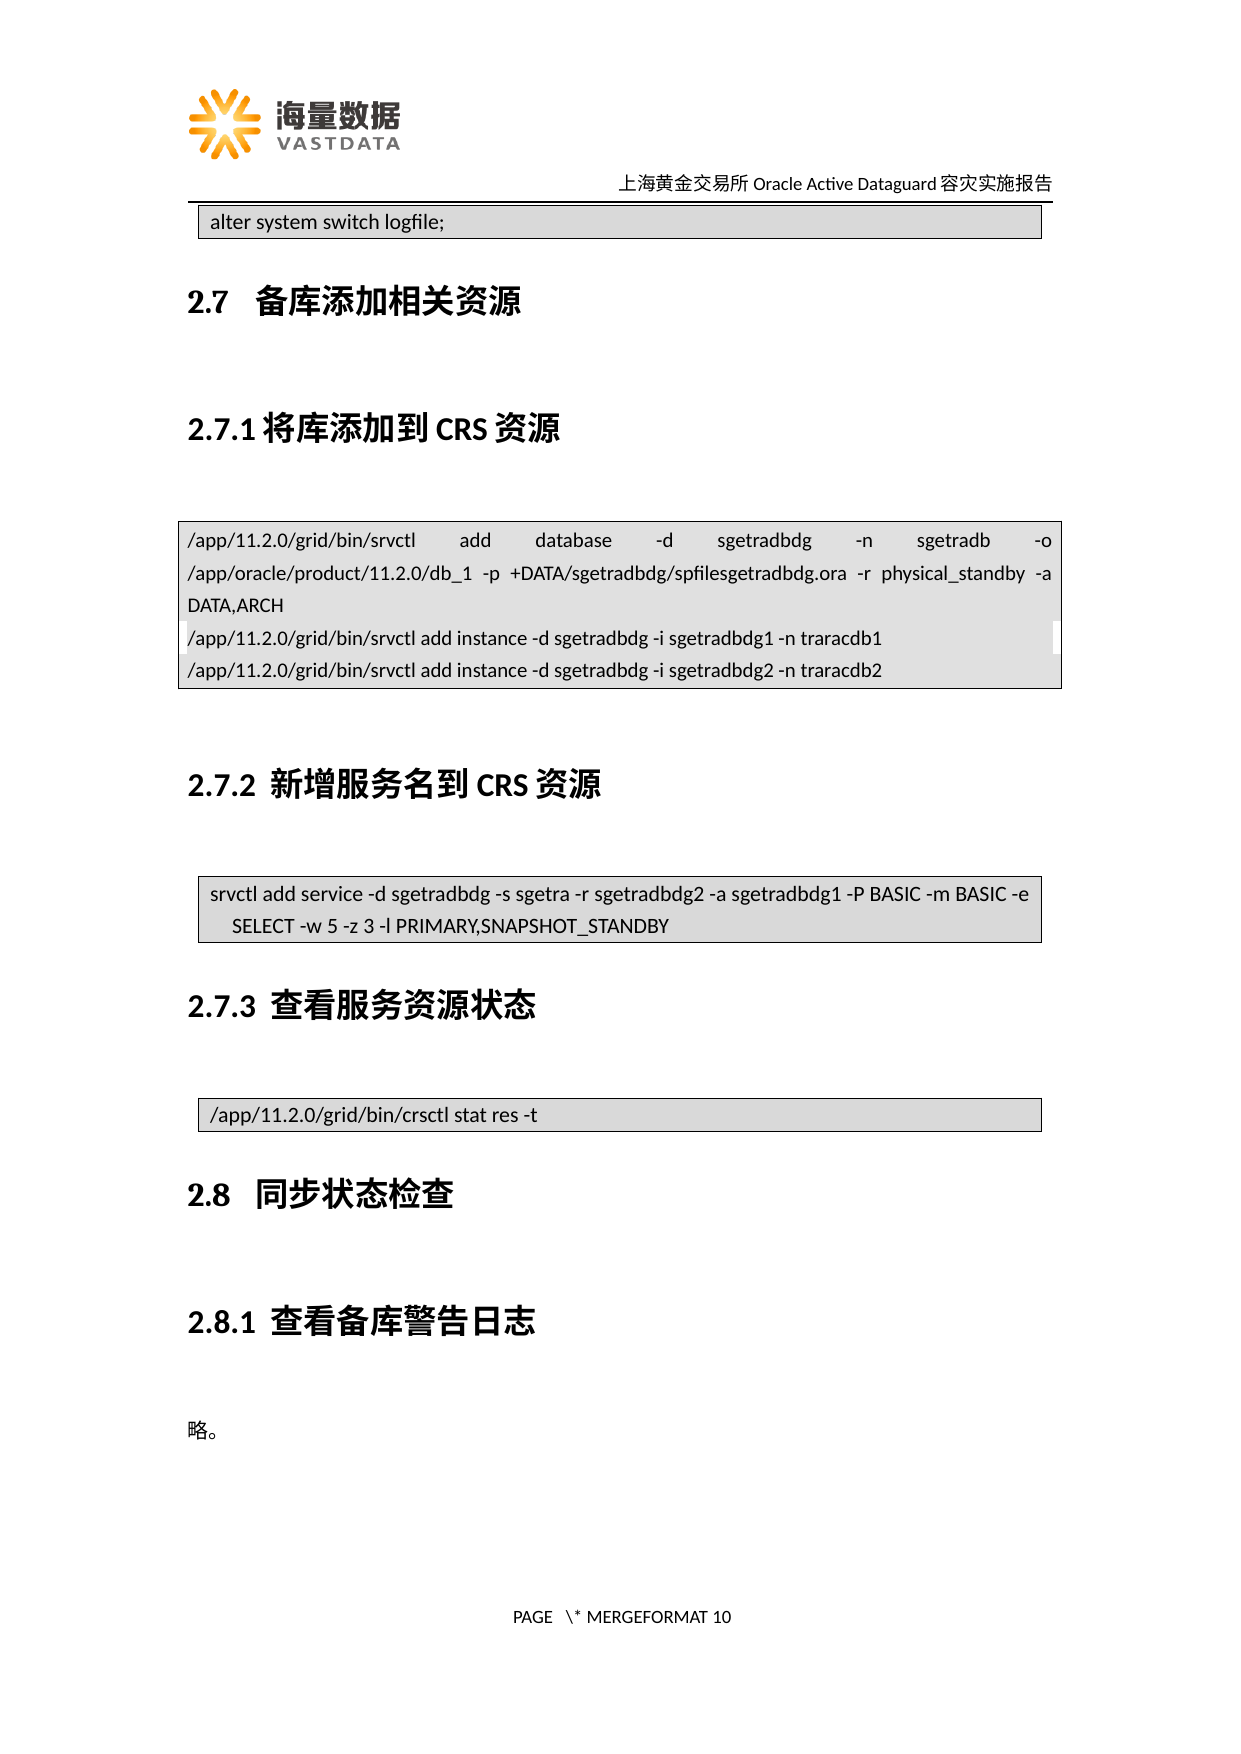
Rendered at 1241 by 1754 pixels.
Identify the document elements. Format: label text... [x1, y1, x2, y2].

text /app/11.2.0/grid/bin/srvctl add instance -d sgetradbdg -i sgetradbdg1 -n traracdb1 [187, 621, 1053, 651]
subtitle 备库添加相关资源 [187, 266, 1053, 331]
subtitle 新增服务名到CRS资源 [187, 749, 1053, 814]
text 略。 [187, 1413, 1053, 1446]
subtitle 同步状态检查 [187, 1159, 1053, 1224]
subtitle 查看备库警告日志 [187, 1286, 1053, 1351]
table_header alter system set log_archive_dest_state_3='enable' scope=both sid='*'; alter system switch logfile; [199, 206, 1041, 238]
subtitle 将库添加到CRS资源 [187, 393, 1053, 458]
subtitle 查看服务资源状态 [187, 970, 1053, 1035]
table_header /app/11.2.0/grid/bin/crsctl stat res -t [199, 1099, 1041, 1131]
text /app/11.2.0/grid/bin/srvctl add database -d sgetradbdg -n sgetradb -o /app/oracle/product/11.2.0/db_1 -p +DATA/sgetradbdg/spfilesgetradbdg.ora -r physical_standby -a DATA,ARCH [179, 522, 1061, 621]
text /app/11.2.0/grid/bin/srvctl add instance -d sgetradbdg -i sgetradbdg2 -n traracdb2 [179, 651, 1061, 688]
picture [187, 88, 401, 160]
table_header srvctl add service -d sgetradbdg -s sgetra -r sgetradbdg2 -a sgetradbdg1 -P BASIC -m BASIC -e SELECT -w 5 -z 3 -l PRIMARY,SNAPSHOT_STANDBY [199, 877, 1041, 942]
